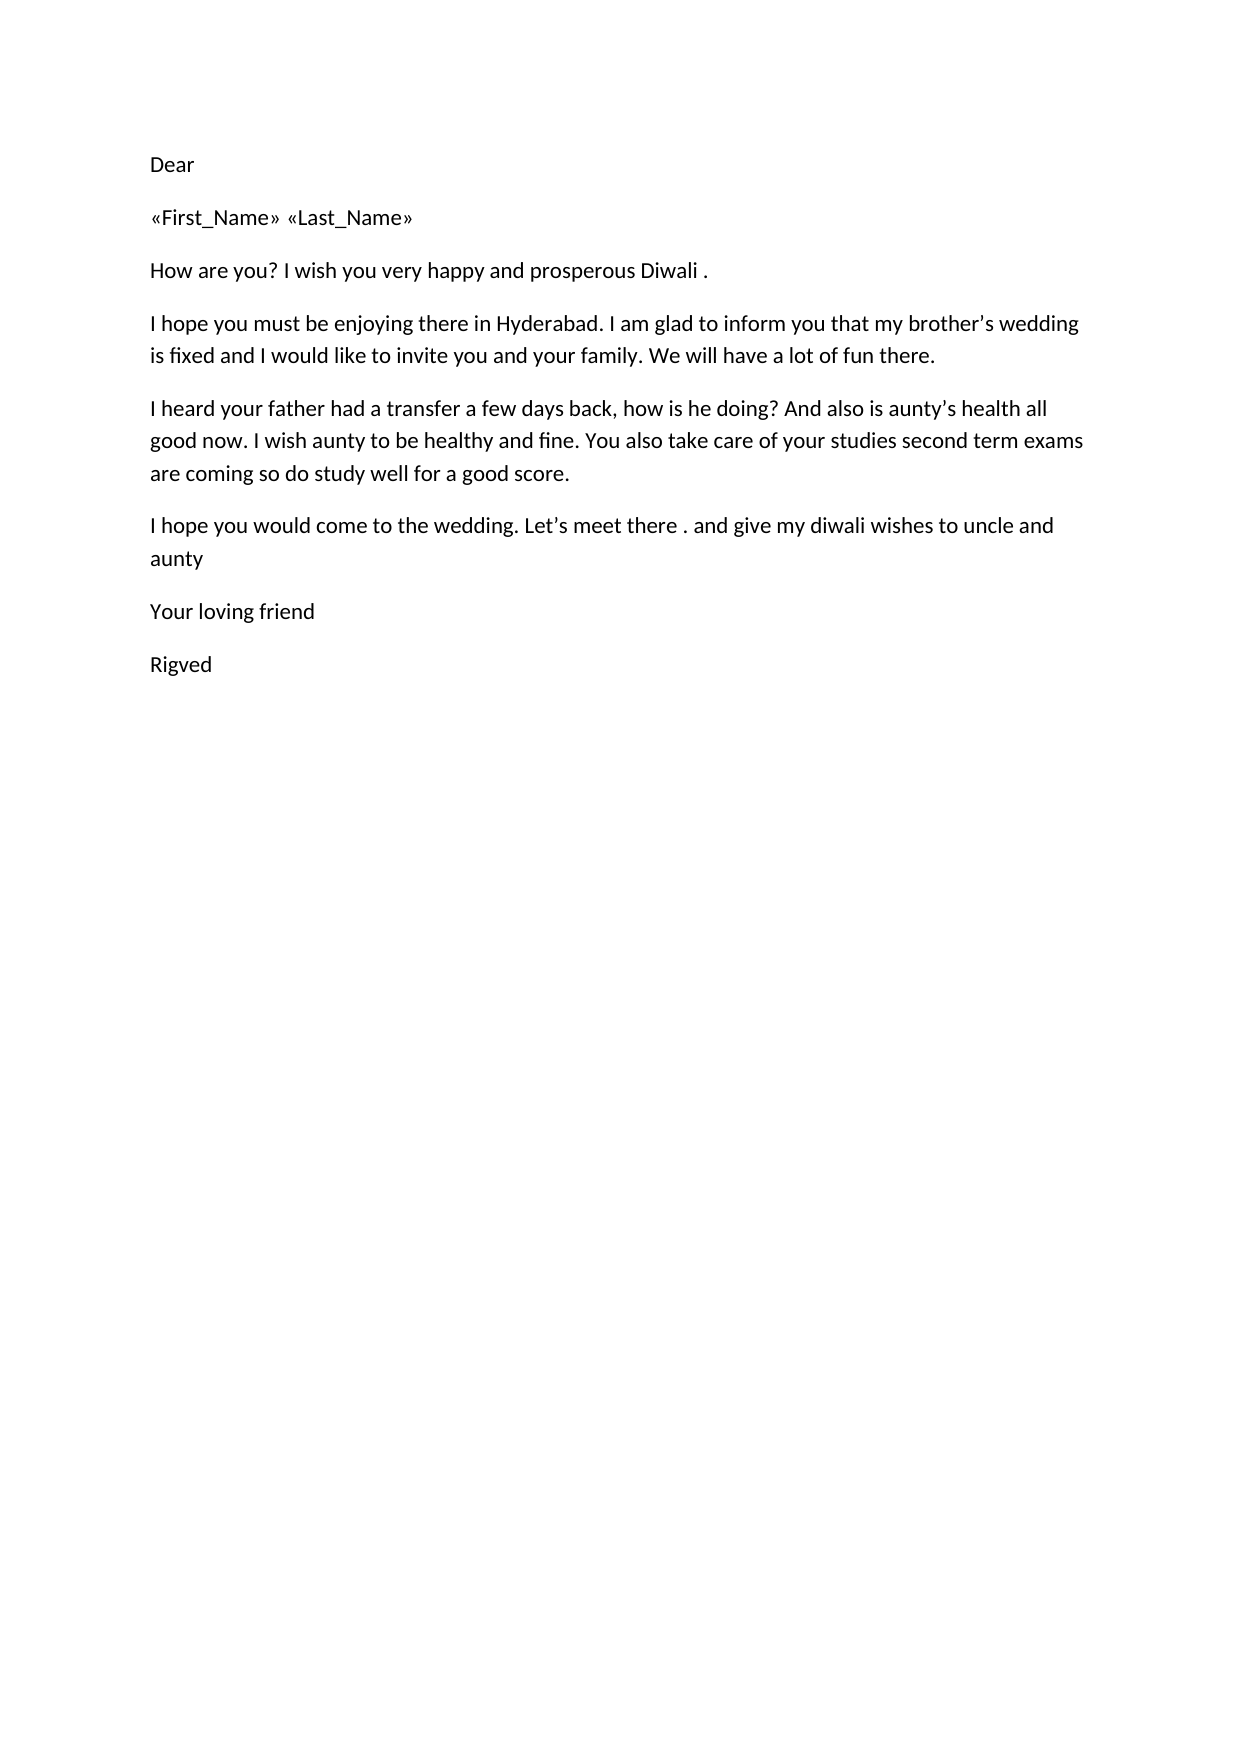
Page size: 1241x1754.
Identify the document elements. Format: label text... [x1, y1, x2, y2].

text Your loving friend [150, 597, 1090, 625]
text How are you? I wish you very happy and prosperous Diwali . [150, 256, 1090, 284]
text I heard your father had a transfer a few days back, how is he doing? And also is aunty’s health all good now. I wish aunty to be healthy and fine. You also take care of your studies second term exams are coming so do study well for a good score. [150, 394, 1090, 487]
text Dear [150, 150, 1090, 178]
text «First_Name» «Last_Name» [150, 203, 1090, 231]
text Rigved [150, 650, 1090, 678]
text I hope you would come to the wedding. Let’s meet there . and give my diwali wishes to uncle and aunty [150, 512, 1090, 572]
text I hope you must be enjoying there in Hyderabad. I am glad to inform you that my brother’s wedding is fixed and I would like to invite you and your family. We will have a lot of fun there. [150, 309, 1090, 369]
